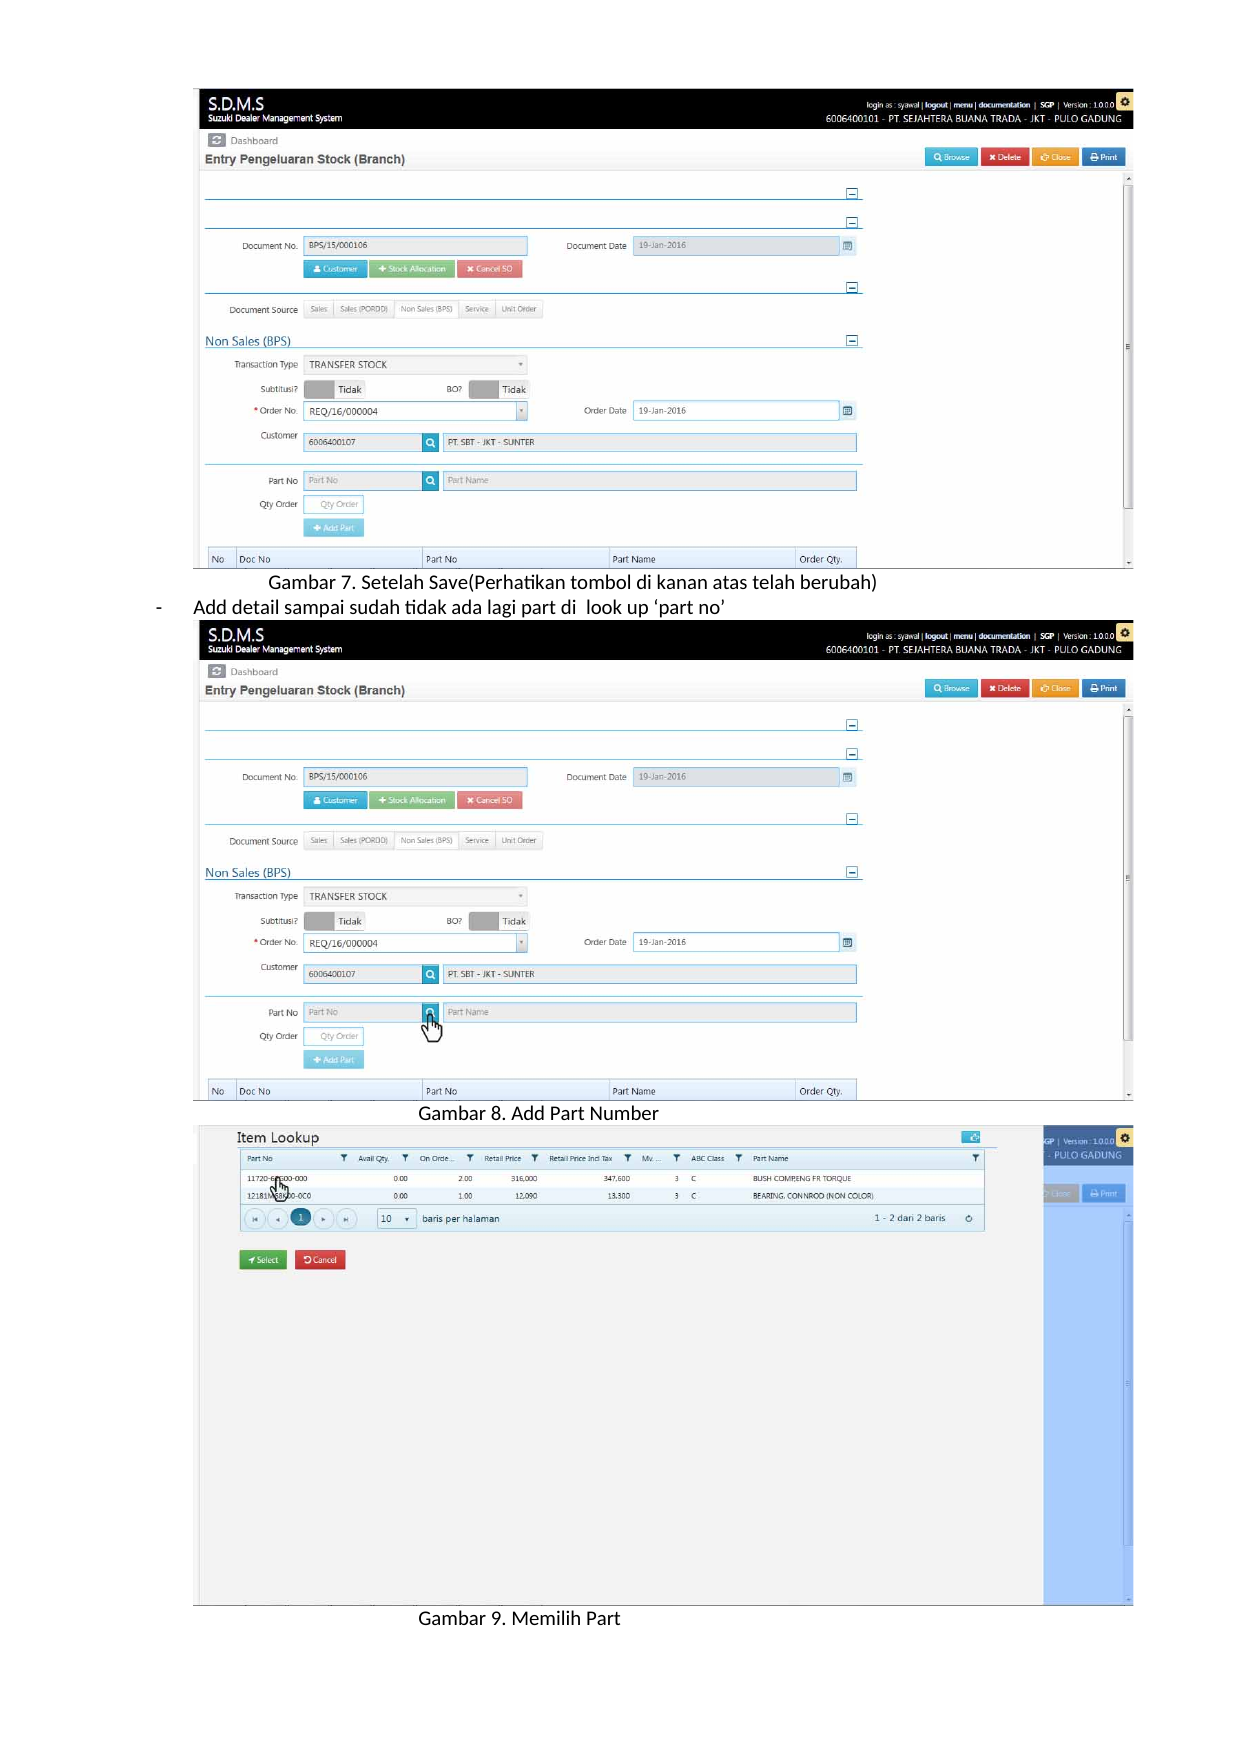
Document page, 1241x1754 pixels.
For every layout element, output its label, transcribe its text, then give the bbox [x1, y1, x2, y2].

picture [193, 1125, 1134, 1606]
text Gambar 7. Setelah Save(Perhatikan tombol di kanan atas telah berubah) [193, 569, 1152, 594]
text Gambar 8. Add Part Number [343, 1100, 1152, 1126]
picture [193, 620, 1134, 1101]
picture [193, 88, 1134, 569]
list Add detail sampai sudah tidak ada lagi part di look up ‘part no’ [156, 594, 1152, 620]
text Gambar 9. Memilih Part [343, 1606, 1152, 1631]
